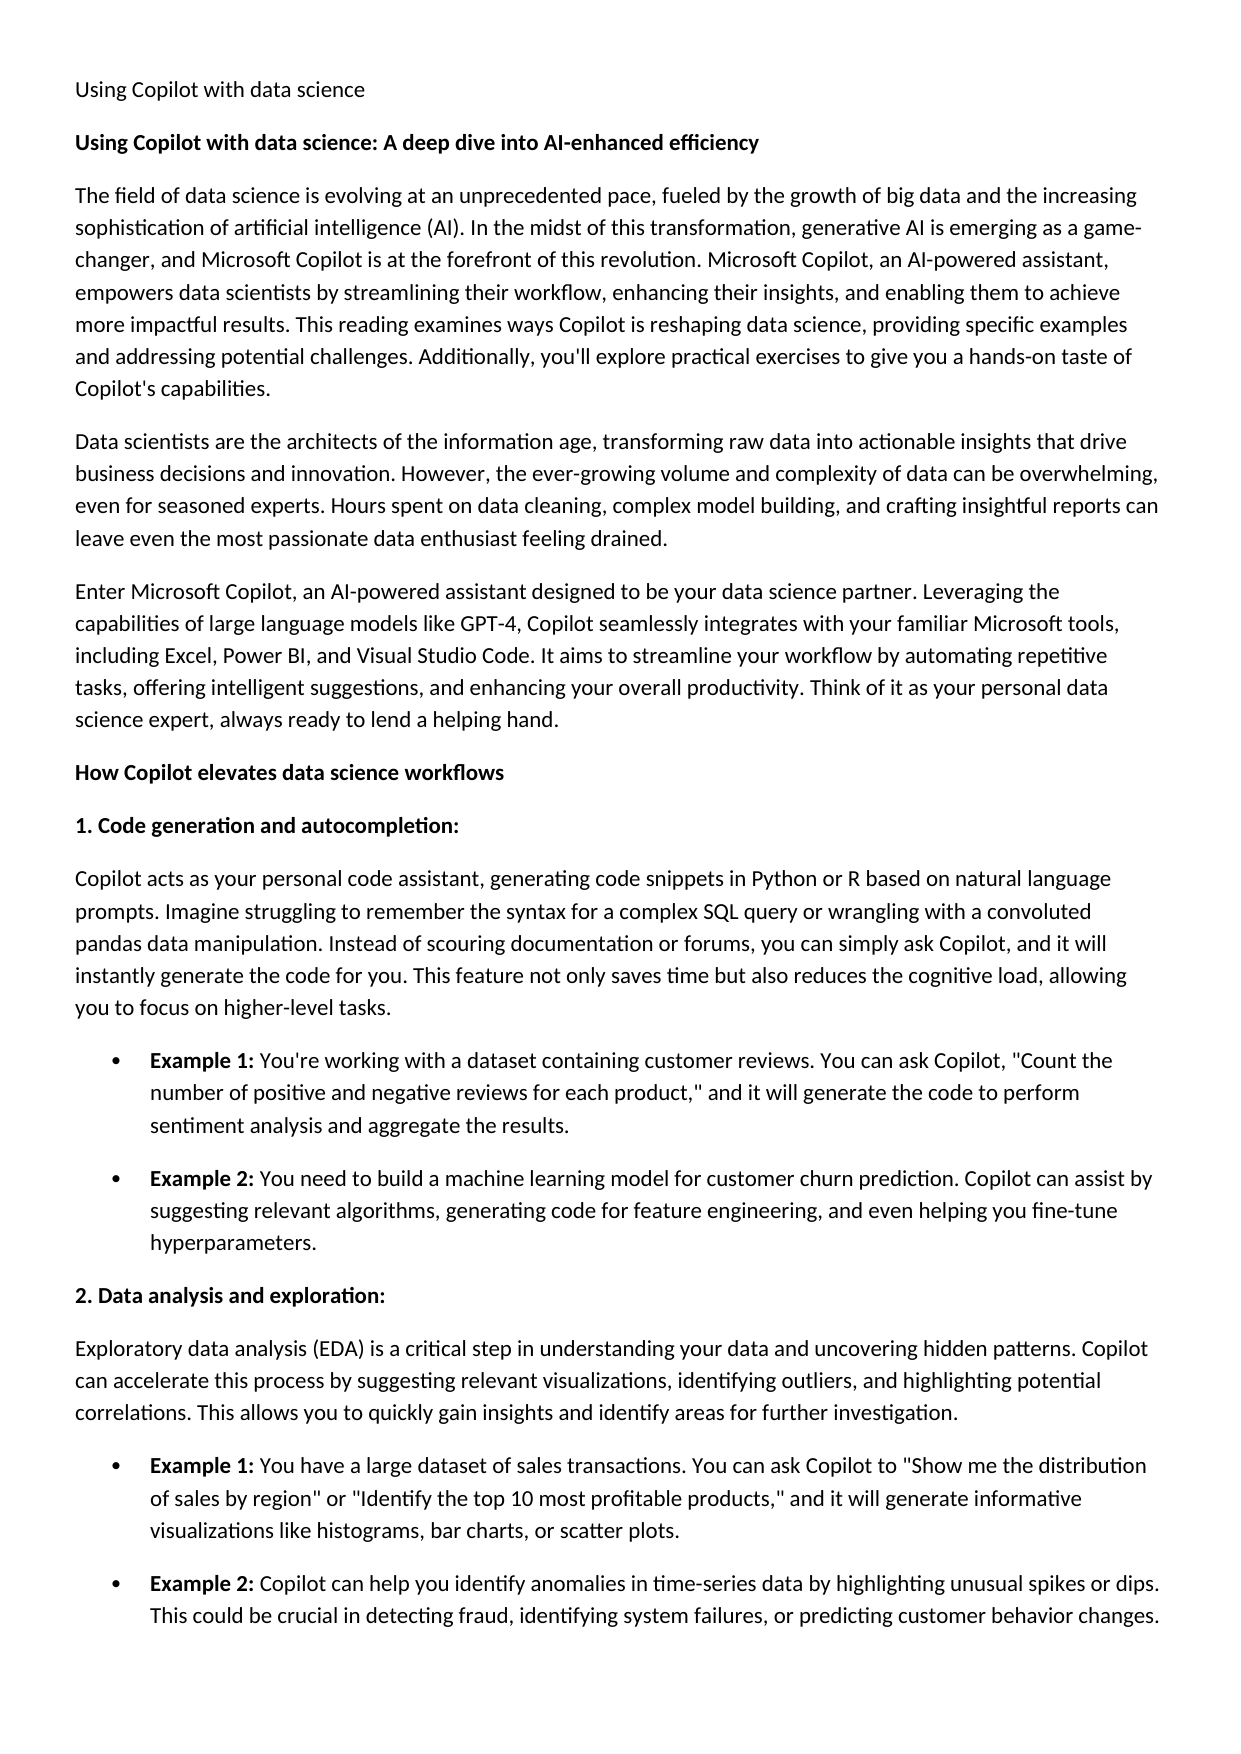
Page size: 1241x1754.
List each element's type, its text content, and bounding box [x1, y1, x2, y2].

text Data scientists are the architects of the information age, transforming raw data into actionable insights that drive business decisions and innovation. However, the ever-growing volume and complexity of data can be overwhelming, even for seasoned experts. Hours spent on data cleaning, complex model building, and crafting insightful reports can leave even the most passionate data enthusiast feeling drained. [75, 427, 1165, 552]
text Enter Microsoft Copilot, an AI-powered assistant designed to be your data science partner. Leveraging the capabilities of large language models like GPT-4, Copilot seamlessly integrates with your familiar Microsoft tools, including Excel, Power BI, and Visual Studio Code. It aims to streamline your workflow by automating repetitive tasks, offering intelligent suggestions, and enhancing your overall productivity. Think of it as your personal data science expert, always ready to lend a helping hand. [75, 577, 1165, 733]
text Exploratory data analysis (EDA) is a critical step in understanding your data and uncovering hidden patterns. Copilot can accelerate this process by suggesting relevant visualizations, identifying outliers, and highlighting potential correlations. This allows you to quickly gain insights and identify areas for further investigation. [75, 1334, 1165, 1427]
text Using Copilot with data science: A deep dive into AI-enhanced efficiency [75, 128, 1165, 156]
list Example 1: You have a large dataset of sales transactions. You can ask Copilot to "Show me the distribution of sales by region" or "Identify the top 10 most profitable products," and it will generate informative visualizations like histograms, bar charts, or scatter plots. [112, 1452, 1165, 1544]
text 1. Code generation and autocompletion: [75, 812, 1165, 839]
text Using Copilot with data science [75, 75, 1165, 103]
text The field of data science is evolving at an unprecedented pace, fueled by the growth of big data and the increasing sophistication of artificial intelligence (AI). In the midst of this transformation, generative AI is emerging as a game-changer, and Microsoft Copilot is at the forefront of this revolution. Microsoft Copilot, an AI-powered assistant, empowers data scientists by streamlining their workflow, enhancing their insights, and enabling them to achieve more impactful results. This reading examines ways Copilot is reshaping data science, providing specific examples and addressing potential challenges. Additionally, you'll explore practical exercises to give you a hands-on taste of Copilot's capabilities. [75, 181, 1165, 402]
text Copilot acts as your personal code assistant, generating code snippets in Python or R based on natural language prompts. Imagine struggling to remember the syntax for a complex SQL query or wrangling with a convoluted pandas data manipulation. Instead of scouring documentation or forums, you can simply ask Copilot, and it will instantly generate the code for you. This feature not only saves time but also reduces the cognitive load, allowing you to focus on higher-level tasks. [75, 864, 1165, 1021]
text How Copilot elevates data science workflows [75, 758, 1165, 787]
list Example 1: You're working with a dataset containing customer reviews. You can ask Copilot, "Count the number of positive and negative reviews for each product," and it will generate the code to perform sentiment analysis and aggregate the results. [112, 1046, 1165, 1139]
text 2. Data analysis and exploration: [75, 1281, 1165, 1309]
list Example 2: Copilot can help you identify anomalies in time-series data by highlighting unusual spikes or dips. This could be crucial in detecting fraud, identifying system failures, or predicting customer behavior changes. [112, 1569, 1165, 1629]
list Example 2: You need to build a machine learning model for customer churn prediction. Copilot can assist by suggesting relevant algorithms, generating code for feature engineering, and even helping you fine-tune hyperparameters. [112, 1164, 1165, 1256]
